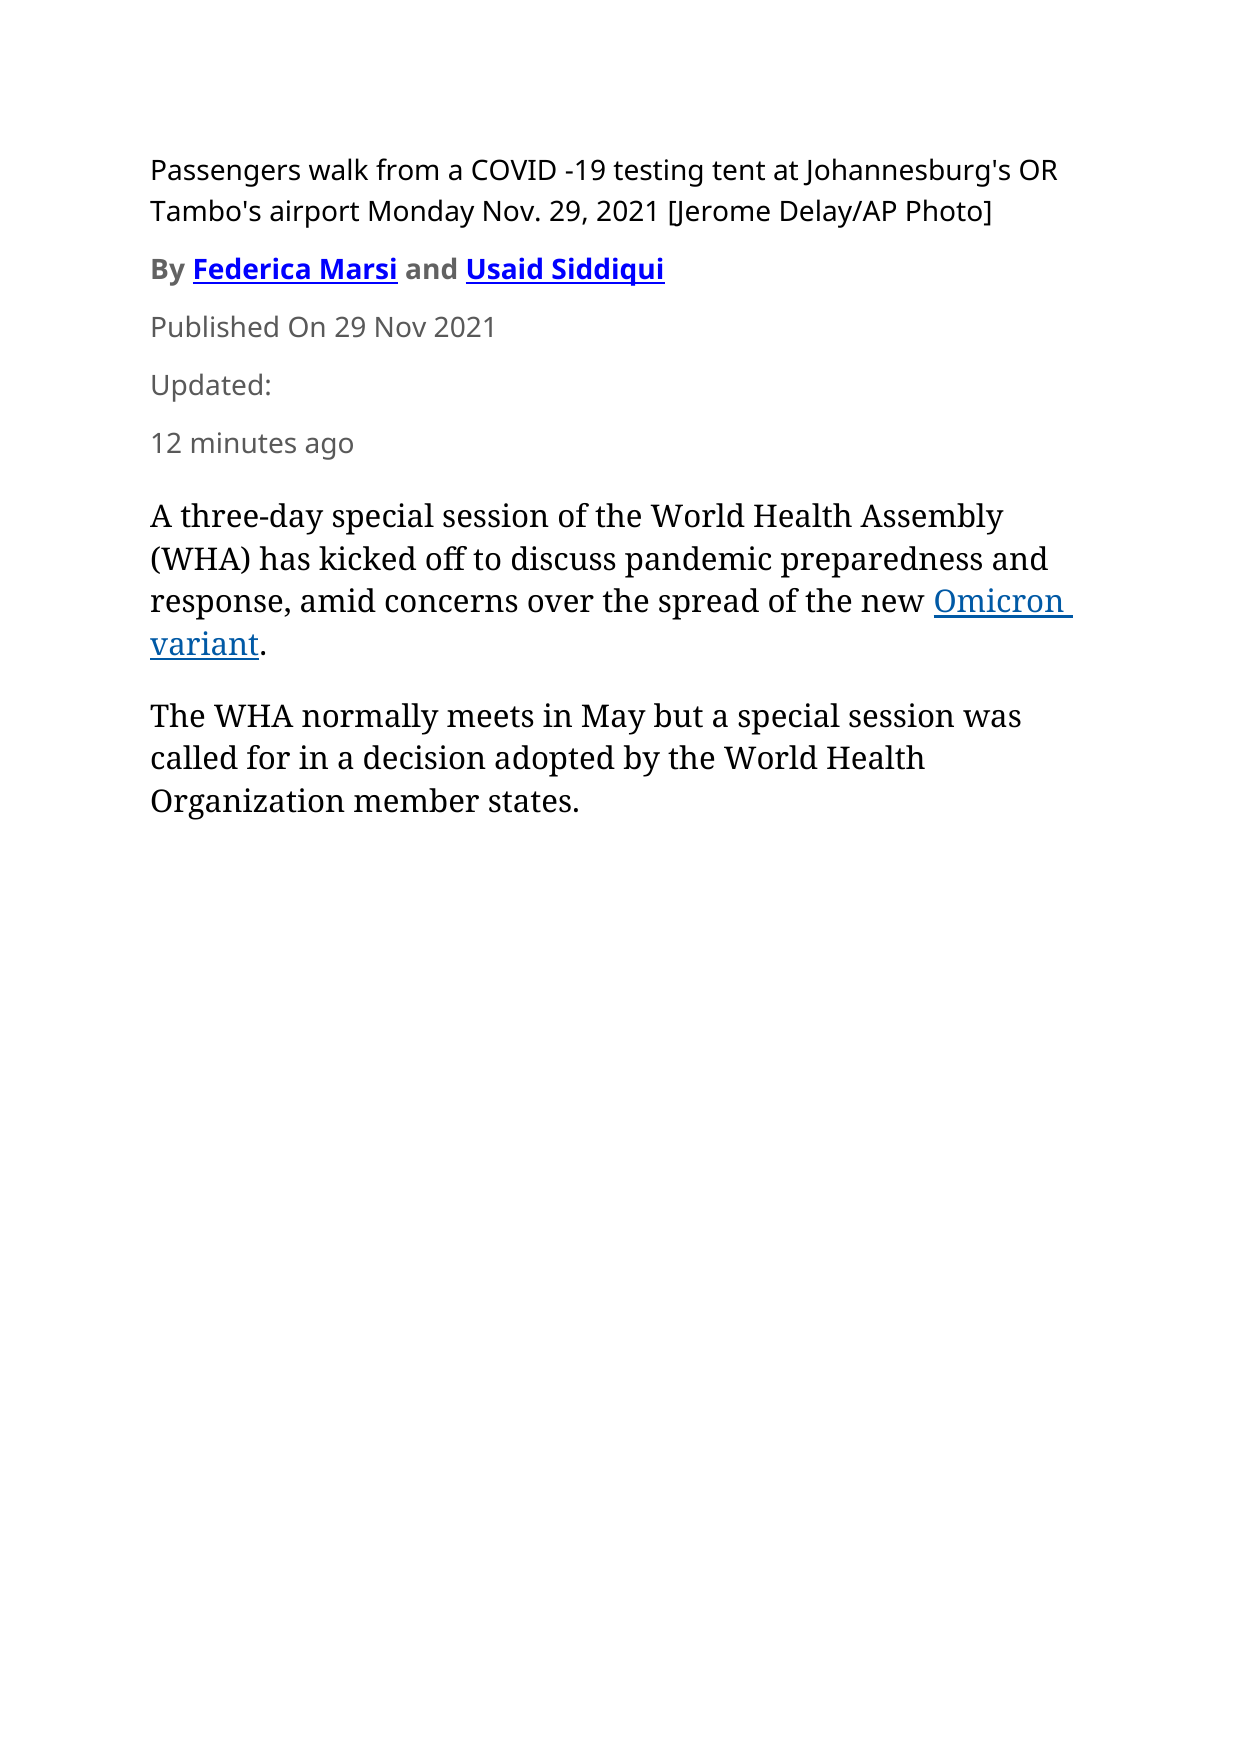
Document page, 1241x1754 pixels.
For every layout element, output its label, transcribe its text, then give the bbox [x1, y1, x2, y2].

text Published On 29 Nov 2021 [150, 307, 1090, 346]
text Passengers walk from a COVID -19 testing tent at Johannesburg's OR Tambo's airport Monday Nov. 29, 2021 [Jerome Delay/AP Photo] [150, 150, 1090, 230]
text Updated: [150, 365, 1090, 404]
text A three-day special session of the World Health Assembly (WHA) has kicked off to discuss pandemic preparedness and response, amid concerns over the spread of the new Omicron variant. [150, 494, 1090, 664]
text The WHA normally meets in May but a special session was called for in a decision adopted by the World Health Organization member states. [150, 693, 1090, 821]
text 12 minutes ago [150, 423, 1090, 462]
text By Federica Marsi and Usaid Siddiqui [150, 249, 1090, 288]
